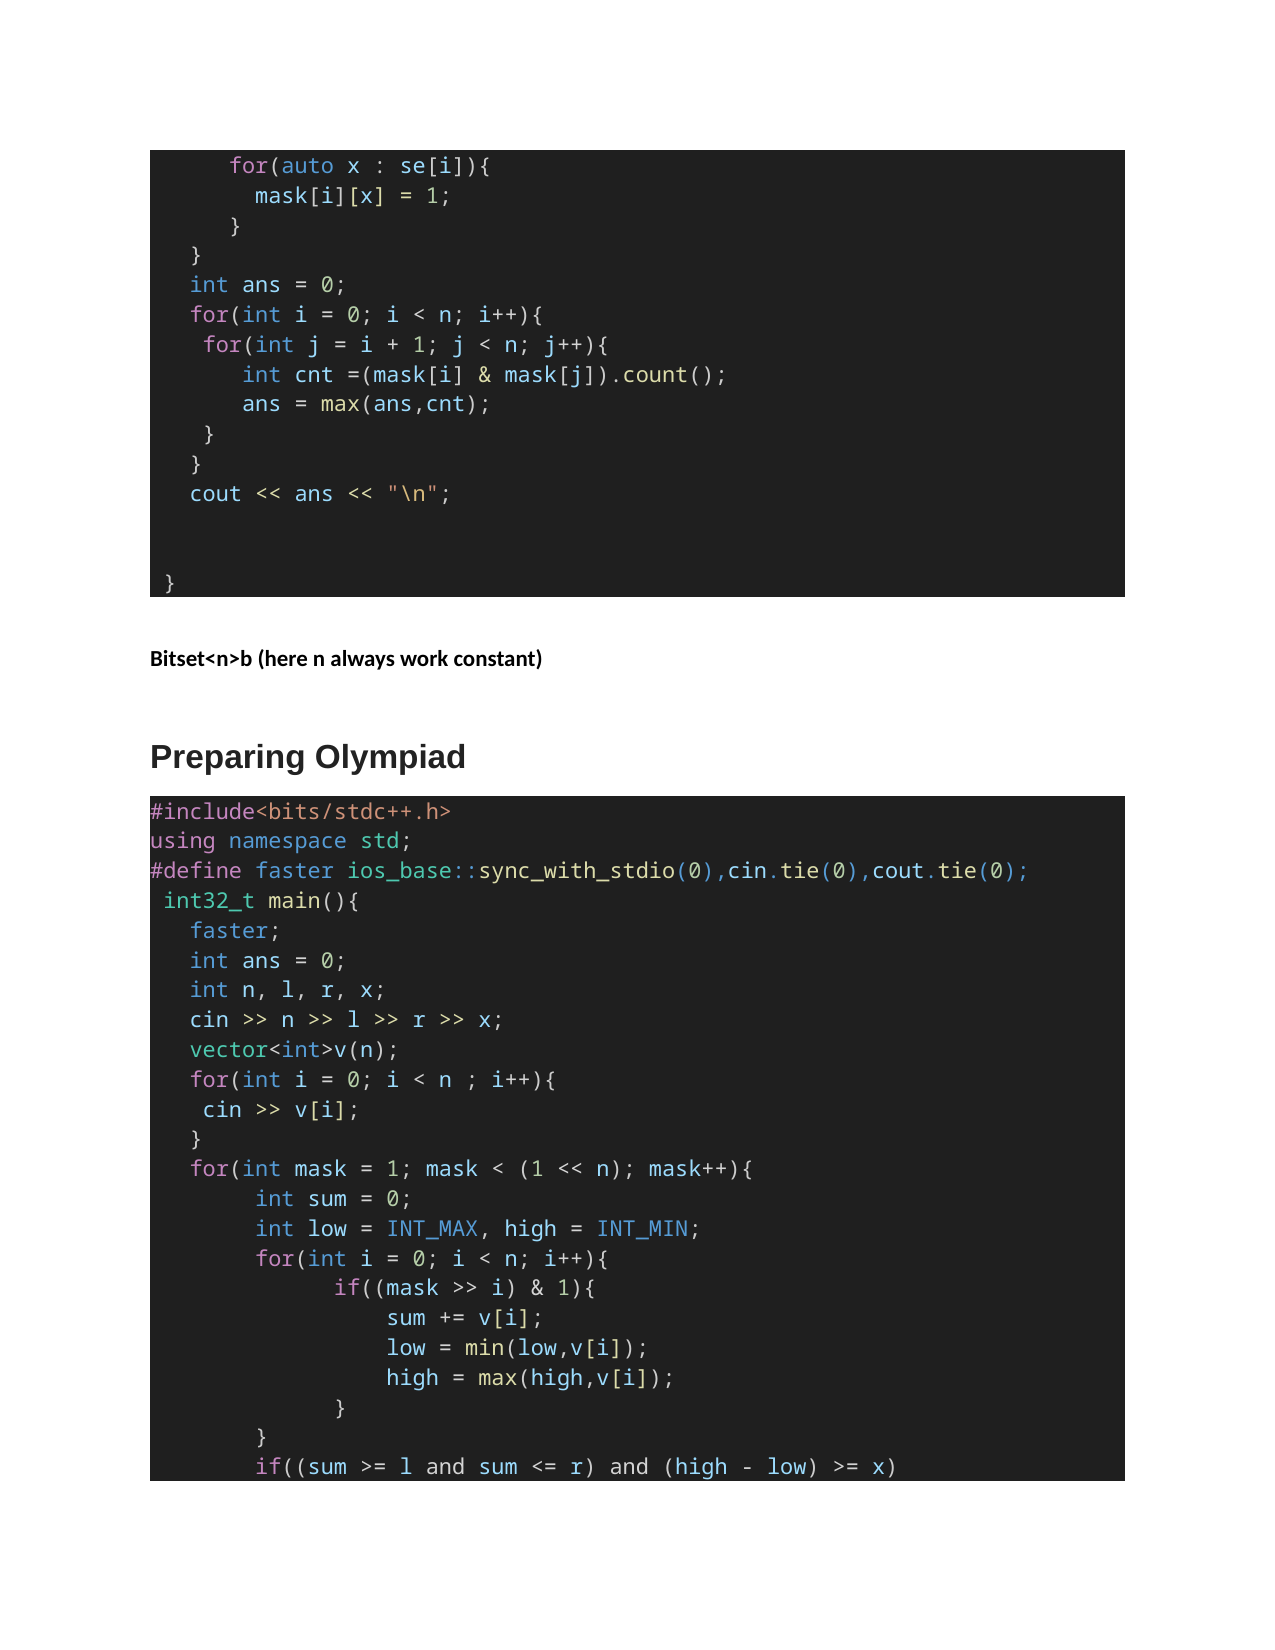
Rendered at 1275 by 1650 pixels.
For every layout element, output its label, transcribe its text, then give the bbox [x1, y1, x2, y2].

text for(int j = i + 1; j < n; j++){ [150, 329, 1125, 358]
text } [150, 239, 1125, 269]
text vector<int>v(n); [150, 1034, 1125, 1064]
text using namespace std; [150, 825, 1125, 855]
text int ans = 0; [150, 944, 1125, 974]
text int32_t main(){ [150, 885, 1125, 915]
text #define faster ios_base::sync_with_stdio(0),cin.tie(0),cout.tie(0); [150, 855, 1125, 885]
text if((mask >> i) & 1){ [150, 1272, 1125, 1302]
text for(int i = 0; i < n; i++){ [150, 1242, 1125, 1272]
text } [150, 1421, 1125, 1451]
text cin >> n >> l >> r >> x; [150, 1004, 1125, 1034]
text } [150, 209, 1125, 239]
text for(int mask = 1; mask < (1 << n); mask++){ [150, 1153, 1125, 1183]
text Bitset<n>b (here n always work constant) [150, 644, 1125, 672]
text } [150, 418, 1125, 448]
text sum += v[i]; [150, 1302, 1125, 1332]
text if((sum >= l and sum <= r) and (high - low) >= x) [150, 1451, 1125, 1481]
text low = min(low,v[i]); [150, 1332, 1125, 1362]
text } [150, 1123, 1125, 1153]
text for(int i = 0; i < n ; i++){ [150, 1064, 1125, 1093]
text for(auto x : se[i]){ [150, 150, 1125, 180]
text faster; [150, 915, 1125, 944]
text mask[i][x] = 1; [150, 180, 1125, 209]
text cout << ans << "\n"; [150, 478, 1125, 507]
text int sum = 0; [150, 1183, 1125, 1213]
text ans = max(ans,cnt); [150, 388, 1125, 418]
text } [150, 1391, 1125, 1421]
text cin >> v[i]; [150, 1093, 1125, 1123]
text int ans = 0; [150, 269, 1125, 299]
text #include<bits/stdc++.h> [150, 796, 1125, 825]
text int n, l, r, x; [150, 974, 1125, 1004]
text for(int i = 0; i < n; i++){ [150, 299, 1125, 329]
text } [150, 448, 1125, 478]
text int cnt =(mask[i] & mask[j]).count(); [150, 358, 1125, 388]
text high = max(high,v[i]); [150, 1362, 1125, 1391]
text int low = INT_MAX, high = INT_MIN; [150, 1213, 1125, 1242]
text } [150, 567, 1125, 597]
text Preparing Olympiad [150, 737, 1125, 776]
